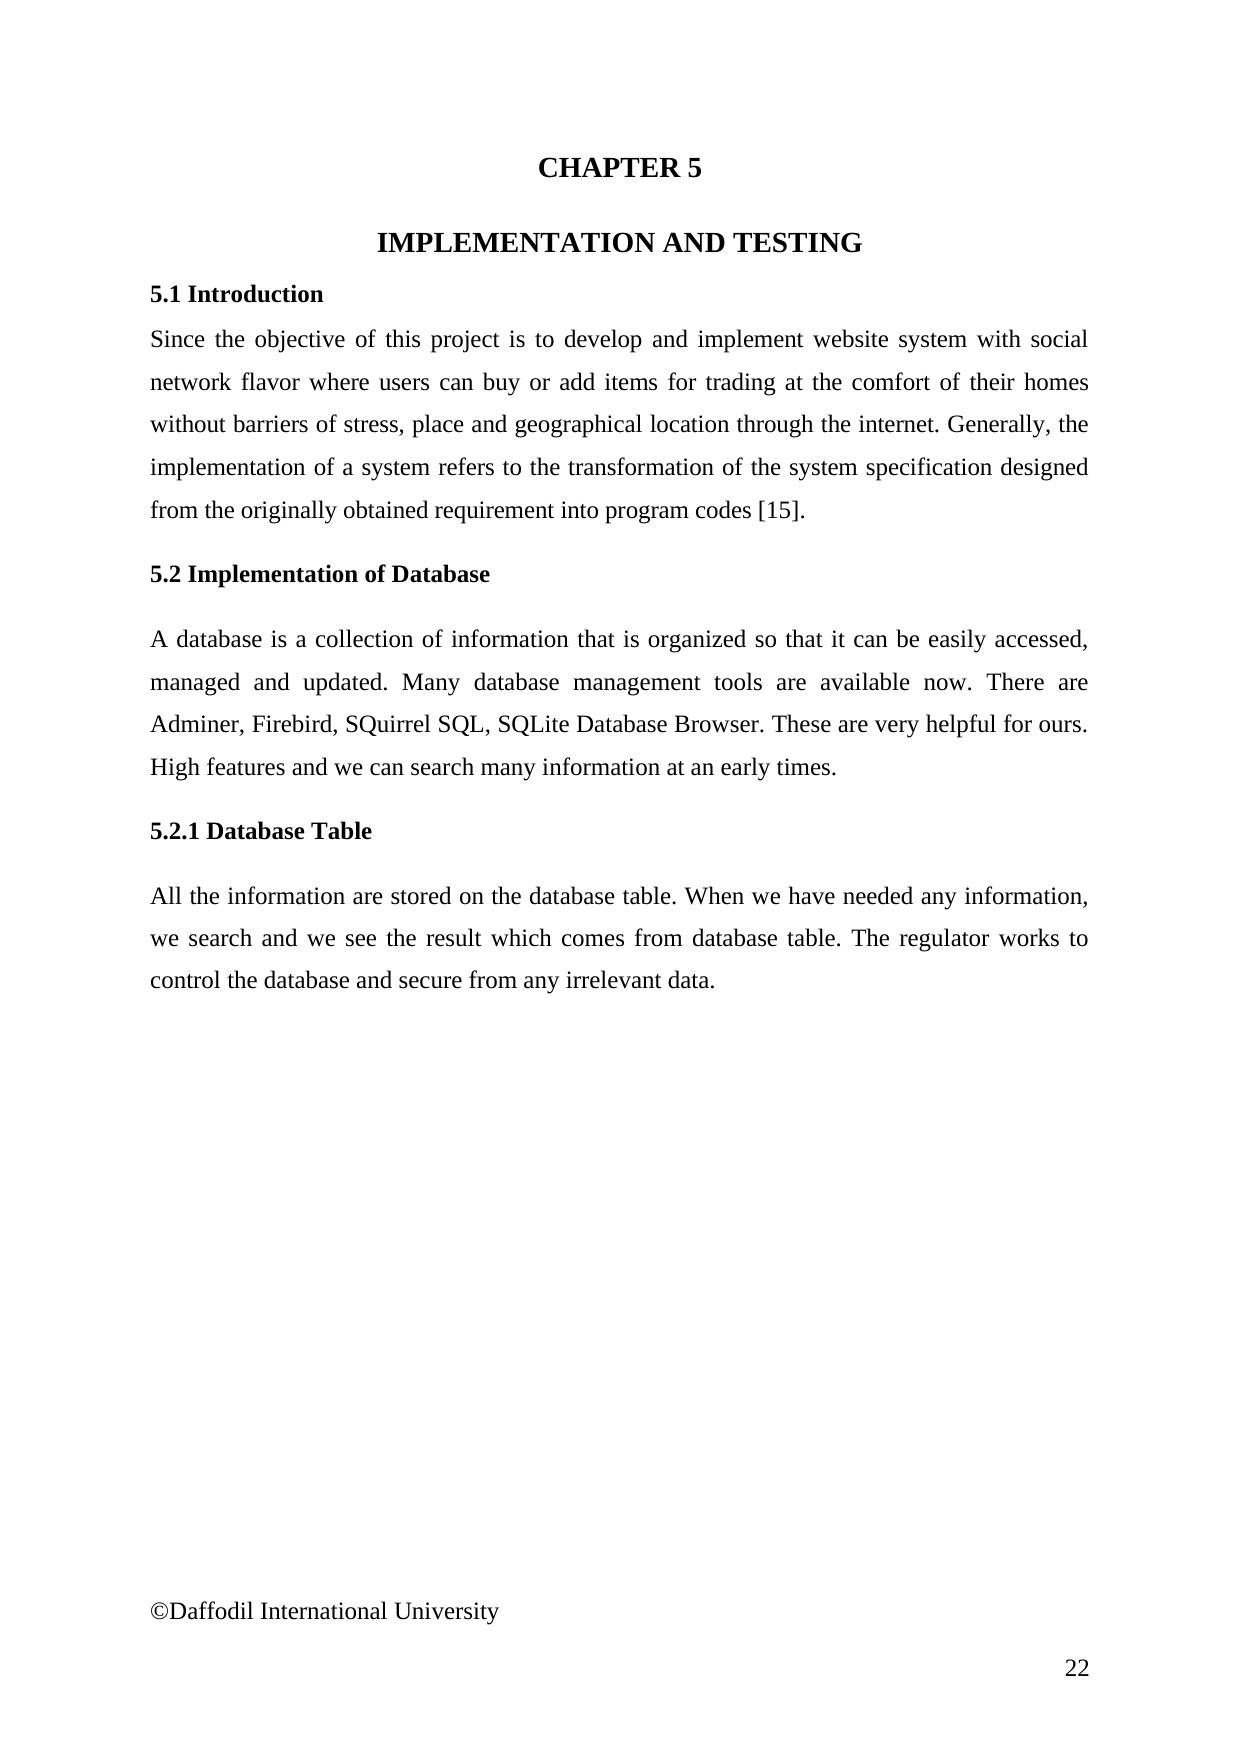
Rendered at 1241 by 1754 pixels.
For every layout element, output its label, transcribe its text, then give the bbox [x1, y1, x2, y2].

text IMPLEMENTATION AND TESTING [150, 225, 1089, 259]
text 22 [1064, 1653, 1090, 1682]
text A database is a collection of information that is organized so that it can be easily accessed, managed and updated. Many database management tools are available now. There are Adminer, Firebird, SQuirrel SQL, SQLite Database Browser. These are very helpful for ours. High features and we can search many information at an early times. [150, 624, 1089, 781]
text ©Daffodil International University [150, 1596, 1090, 1624]
text 5.2 Implementation of Database [150, 559, 1090, 588]
text 5.1 Introduction [150, 279, 1090, 308]
text CHAPTER 5 [150, 150, 1089, 183]
text 5.2.1 Database Table [150, 816, 1090, 845]
text Since the objective of this project is to develop and implement website system with social network flavor where users can buy or add items for trading at the comfort of their homes without barriers of stress, place and geographical location through the internet. Generally, the implementation of a system refers to the transformation of the system specification designed from the originally obtained requirement into program codes [15]. [150, 324, 1089, 524]
text All the information are stored on the database table. When we have needed any information, we search and we see the result which comes from database table. The regulator works to control the database and secure from any irrelevant data. [150, 881, 1089, 994]
